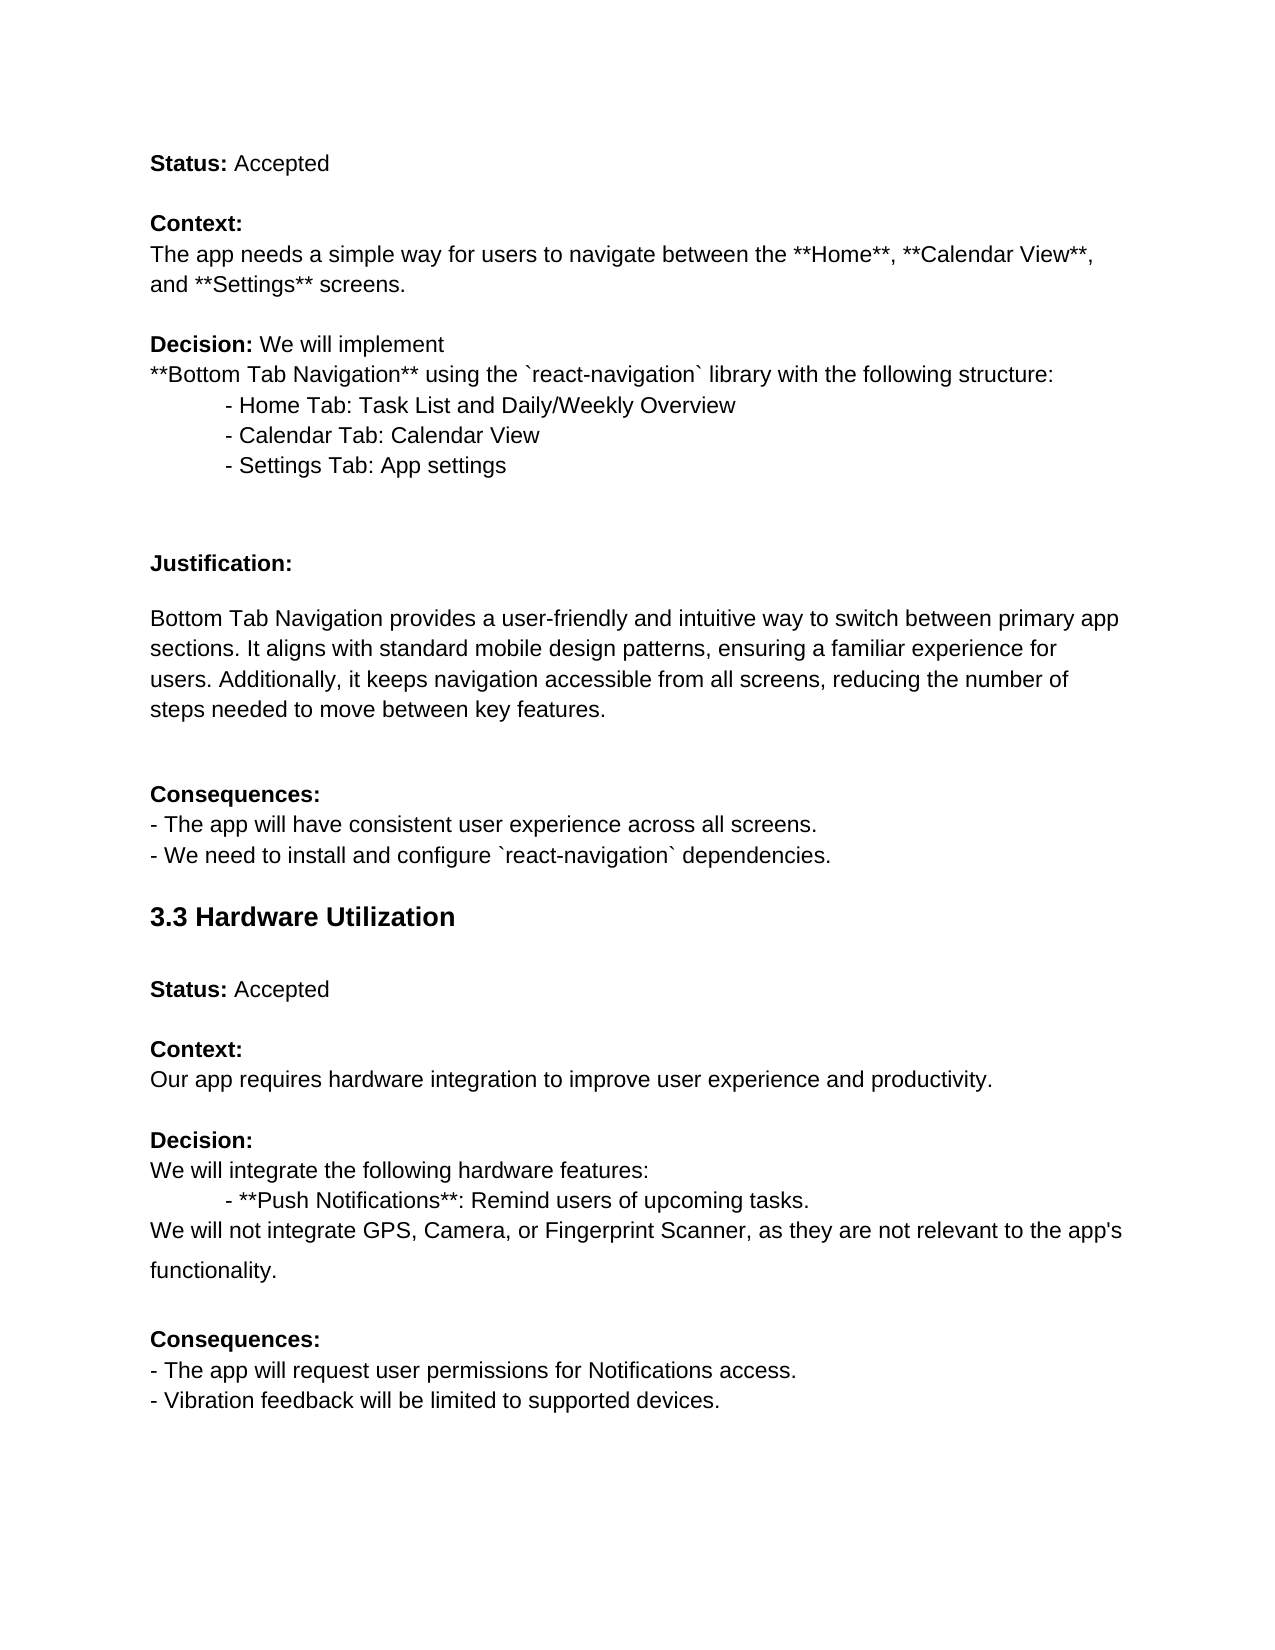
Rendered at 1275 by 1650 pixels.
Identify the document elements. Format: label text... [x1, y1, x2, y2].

text Consequences: [150, 1326, 1125, 1353]
text Our app requires hardware integration to improve user experience and productivity. [150, 1066, 1125, 1092]
text - Settings Tab: App settings [150, 452, 1125, 478]
text Decision: We will implement [150, 331, 1125, 358]
text - Vibration feedback will be limited to supported devices. [150, 1387, 1125, 1413]
subtitle Justification: [150, 550, 1125, 576]
text Context: [150, 1036, 1125, 1062]
text We will integrate the following hardware features: [150, 1157, 1125, 1183]
text We will not integrate GPS, Camera, or Fingerprint Scanner, as they are not relevant to the app's functionality. [150, 1217, 1125, 1283]
text - Home Tab: Task List and Daily/Weekly Overview [150, 392, 1125, 418]
text Consequences: [150, 781, 1125, 808]
text Status: Accepted [150, 976, 1125, 1002]
text Context: [150, 210, 1125, 237]
text **Bottom Tab Navigation** using the `react-navigation` library with the following structure: [150, 361, 1125, 388]
text Decision: [150, 1127, 1125, 1153]
text - Calendar Tab: Calendar View [150, 422, 1125, 448]
text Status: Accepted [150, 150, 1125, 176]
text - We need to install and configure `react-navigation` dependencies. [150, 842, 1125, 868]
subtitle 3.3 Hardware Utilization [150, 901, 1125, 932]
text Bottom Tab Navigation provides a user-friendly and intuitive way to switch between primary app sections. It aligns with standard mobile design patterns, ensuring a familiar experience for users. Additionally, it keeps navigation accessible from all screens, reducing the number of steps needed to move between key features. [150, 605, 1125, 722]
text - **Push Notifications**: Remind users of upcoming tasks. [150, 1187, 1125, 1213]
text - The app will request user permissions for Notifications access. [150, 1357, 1125, 1383]
text - The app will have consistent user experience across all screens. [150, 811, 1125, 838]
text The app needs a simple way for users to navigate between the **Home**, **Calendar View**, and **Settings** screens. [150, 241, 1125, 297]
